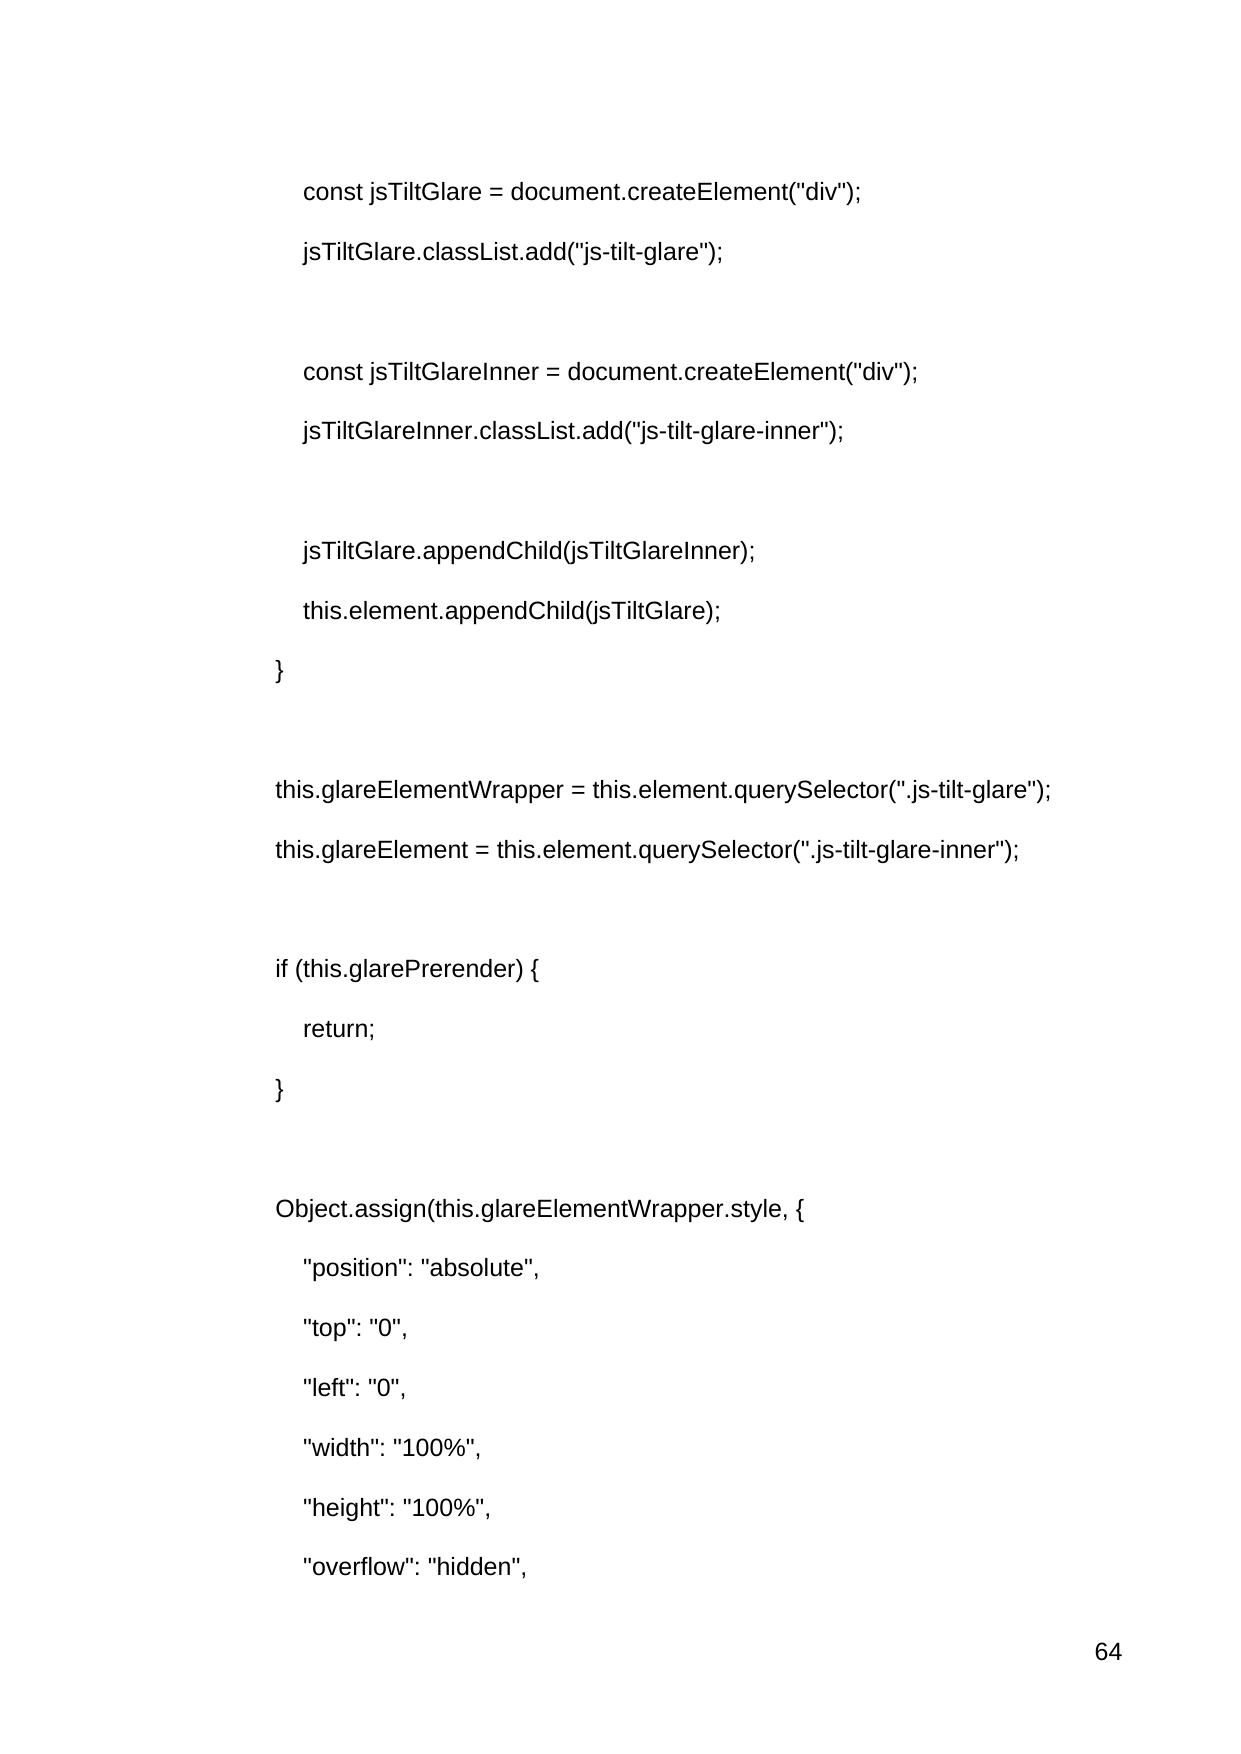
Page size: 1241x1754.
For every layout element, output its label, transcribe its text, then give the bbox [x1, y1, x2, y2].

text "top": "0", [118, 1313, 1122, 1342]
text "left": "0", [118, 1373, 1122, 1402]
text if (this.glarePrerender) { [118, 954, 1122, 983]
text "height": "100%", [118, 1493, 1122, 1521]
text } [118, 1074, 1122, 1103]
text "position": "absolute", [118, 1253, 1122, 1282]
text const jsTiltGlareInner = document.createElement("div"); [118, 357, 1122, 385]
text } [118, 656, 1122, 684]
text "overflow": "hidden", [118, 1552, 1122, 1581]
text return; [118, 1014, 1122, 1043]
text jsTiltGlare.appendChild(jsTiltGlareInner); [118, 536, 1122, 565]
text this.element.appendChild(jsTiltGlare); [118, 596, 1122, 624]
text jsTiltGlare.classList.add("js-tilt-glare"); [118, 237, 1122, 266]
text const jsTiltGlare = document.createElement("div"); [118, 177, 1122, 206]
text this.glareElement = this.element.querySelector(".js-tilt-glare-inner"); [118, 835, 1122, 864]
text Object.assign(this.glareElementWrapper.style, { [118, 1194, 1122, 1222]
text jsTiltGlareInner.classList.add("js-tilt-glare-inner"); [118, 416, 1122, 445]
text this.glareElementWrapper = this.element.querySelector(".js-tilt-glare"); [118, 775, 1122, 804]
text "width": "100%", [118, 1433, 1122, 1462]
